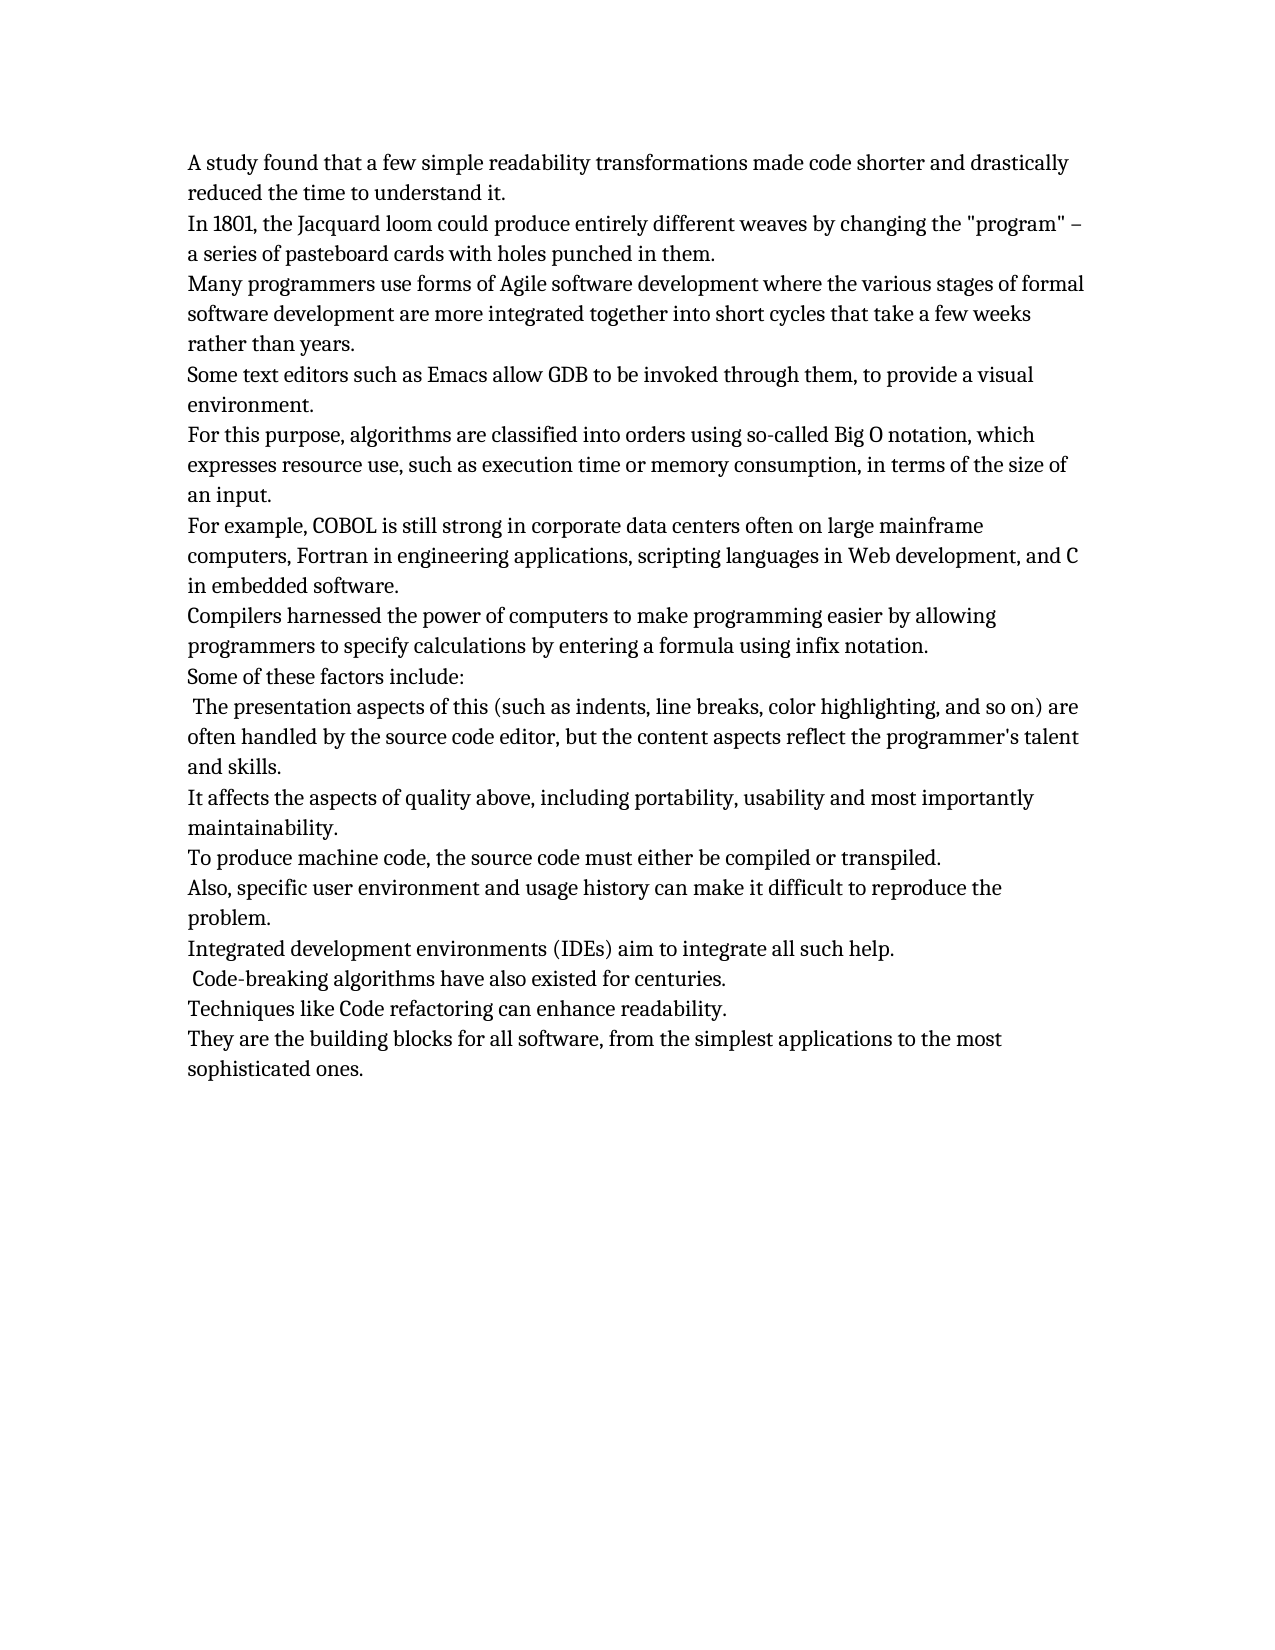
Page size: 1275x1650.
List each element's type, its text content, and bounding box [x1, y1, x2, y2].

text A study found that a few simple readability transformations made code shorter and drastically reduced the time to understand it. In 1801, the Jacquard loom could produce entirely different weaves by changing the "program" – a series of pasteboard cards with holes punched in them. Many programmers use forms of Agile software development where the various stages of formal software development are more integrated together into short cycles that take a few weeks rather than years. Some text editors such as Emacs allow GDB to be invoked through them, to provide a visual environment. For this purpose, algorithms are classified into orders using so-called Big O notation, which expresses resource use, such as execution time or memory consumption, in terms of the size of an input. For example, COBOL is still strong in corporate data centers often on large mainframe computers, Fortran in engineering applications, scripting languages in Web development, and C in embedded software. Compilers harnessed the power of computers to make programming easier by allowing programmers to specify calculations by entering a formula using infix notation. Some of these factors include: The presentation aspects of this (such as indents, line breaks, color highlighting, and so on) are often handled by the source code editor, but the content aspects reflect the programmer's talent and skills. It affects the aspects of quality above, including portability, usability and most importantly maintainability. To produce machine code, the source code must either be compiled or transpiled. Also, specific user environment and usage history can make it difficult to reproduce the problem. Integrated development environments (IDEs) aim to integrate all such help. Code-breaking algorithms have also existed for centuries. Techniques like Code refactoring can enhance readability. They are the building blocks for all software, from the simplest applications to the most sophisticated ones. [187, 150, 1087, 1083]
